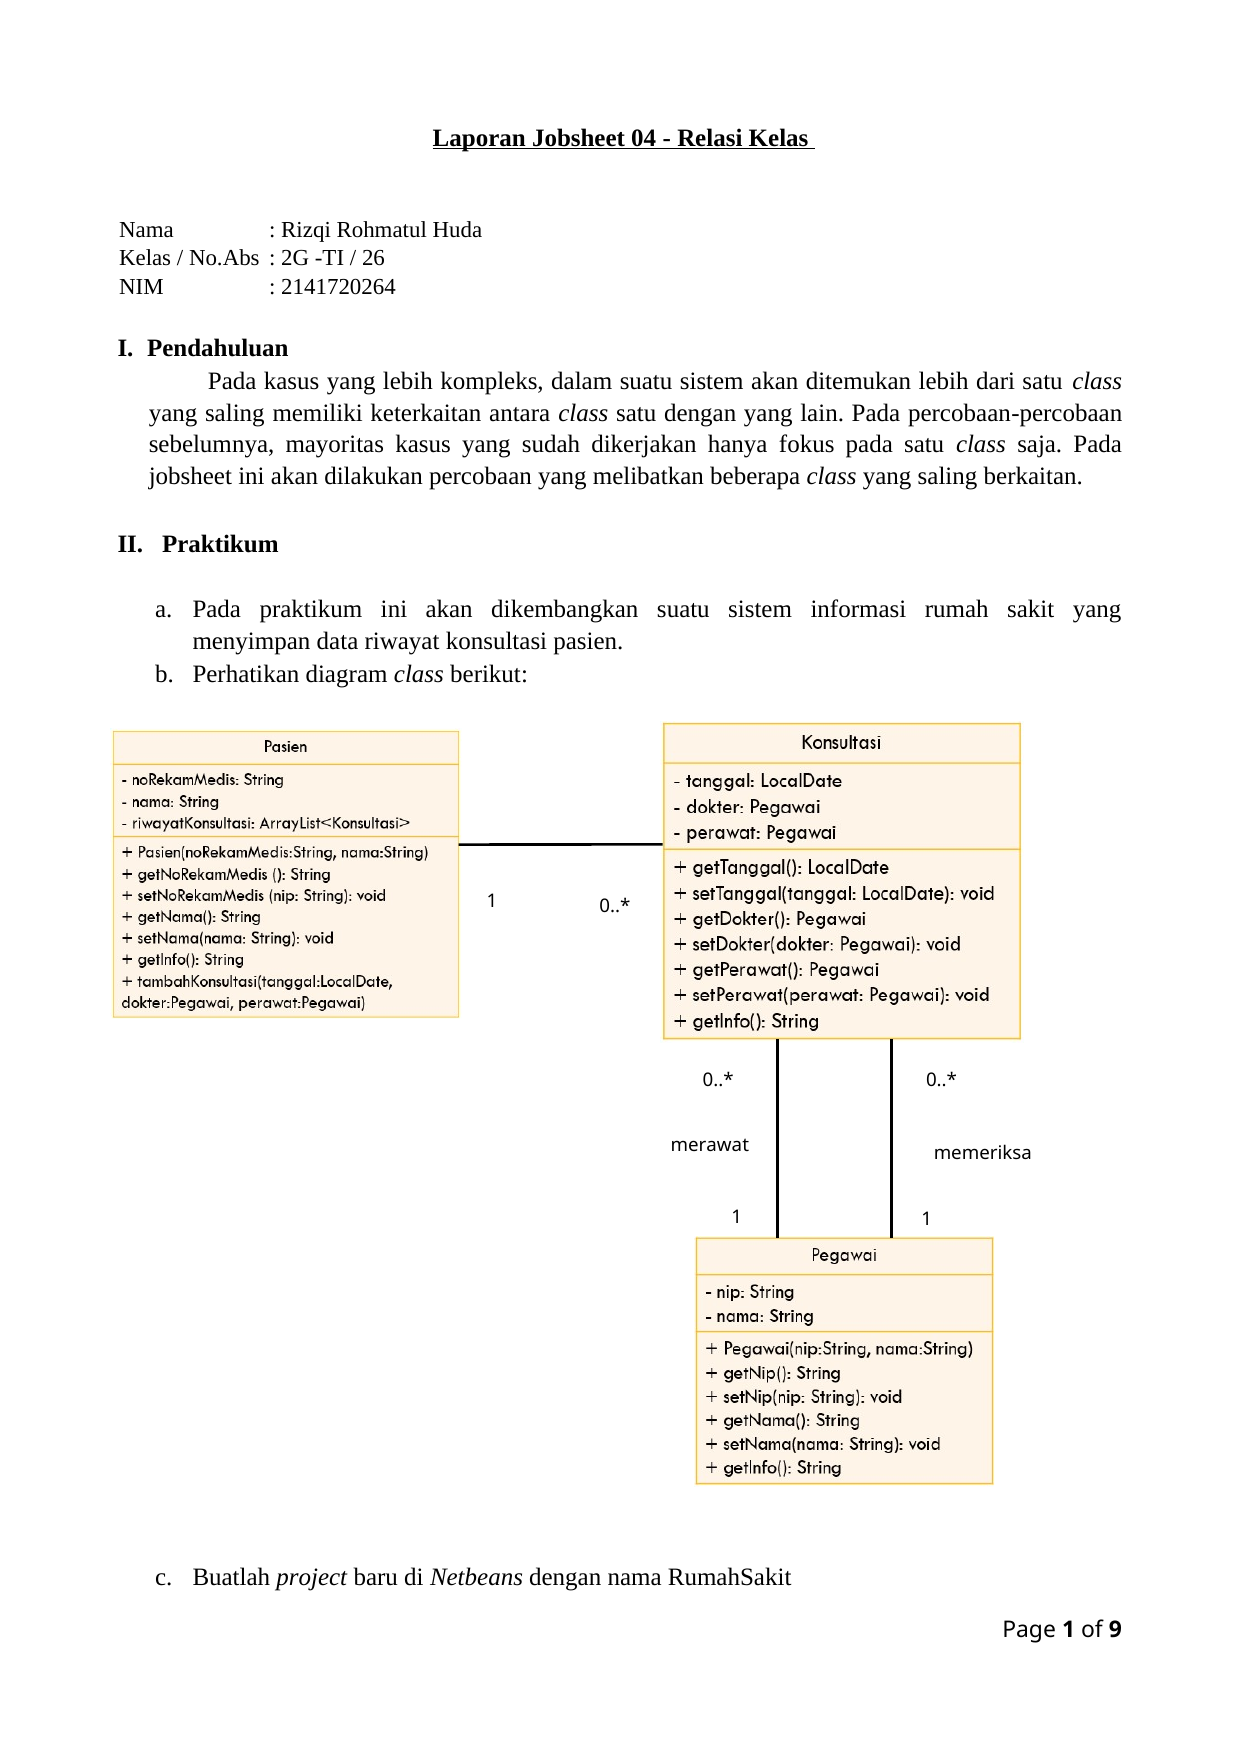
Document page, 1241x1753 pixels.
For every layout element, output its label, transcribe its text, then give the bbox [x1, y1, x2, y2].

text NIM : 2141720264 [119, 273, 1122, 299]
picture [110, 728, 462, 1021]
subtitle Pendahuluan [117, 333, 1122, 362]
list Perhatikan diagram class berikut: [155, 659, 1122, 687]
picture [660, 721, 1024, 1043]
text Pada kasus yang lebih kompleks, dalam suatu sistem akan ditemukan lebih dari satu class yang saling memiliki keterkaitan antara class satu dengan yang lain. Pada percobaan‑percobaan sebelumnya, mayoritas kasus yang sudah dikerjakan hanya fokus pada satu class saja. Pada jobsheet ini akan dilakukan percobaan yang melibatkan beberapa class yang saling berkaitan. [148, 366, 1122, 490]
list Pada praktikum ini akan dikembangkan suatu sistem informasi rumah sakit yang menyimpan data riwayat konsultasi pasien. [155, 594, 1122, 655]
picture [694, 1236, 995, 1487]
text Laporan Jobsheet 04 ‑ Relasi Kelas [119, 123, 1122, 151]
text Kelas / No.Abs : 2G -TI / 26 [119, 244, 1122, 271]
list Buatlah project baru di Netbeans dengan nama RumahSakit [155, 1562, 1122, 1591]
text Nama : Rizqi Rohmatul Huda [119, 216, 1122, 242]
subtitle Praktikum [117, 529, 1122, 557]
